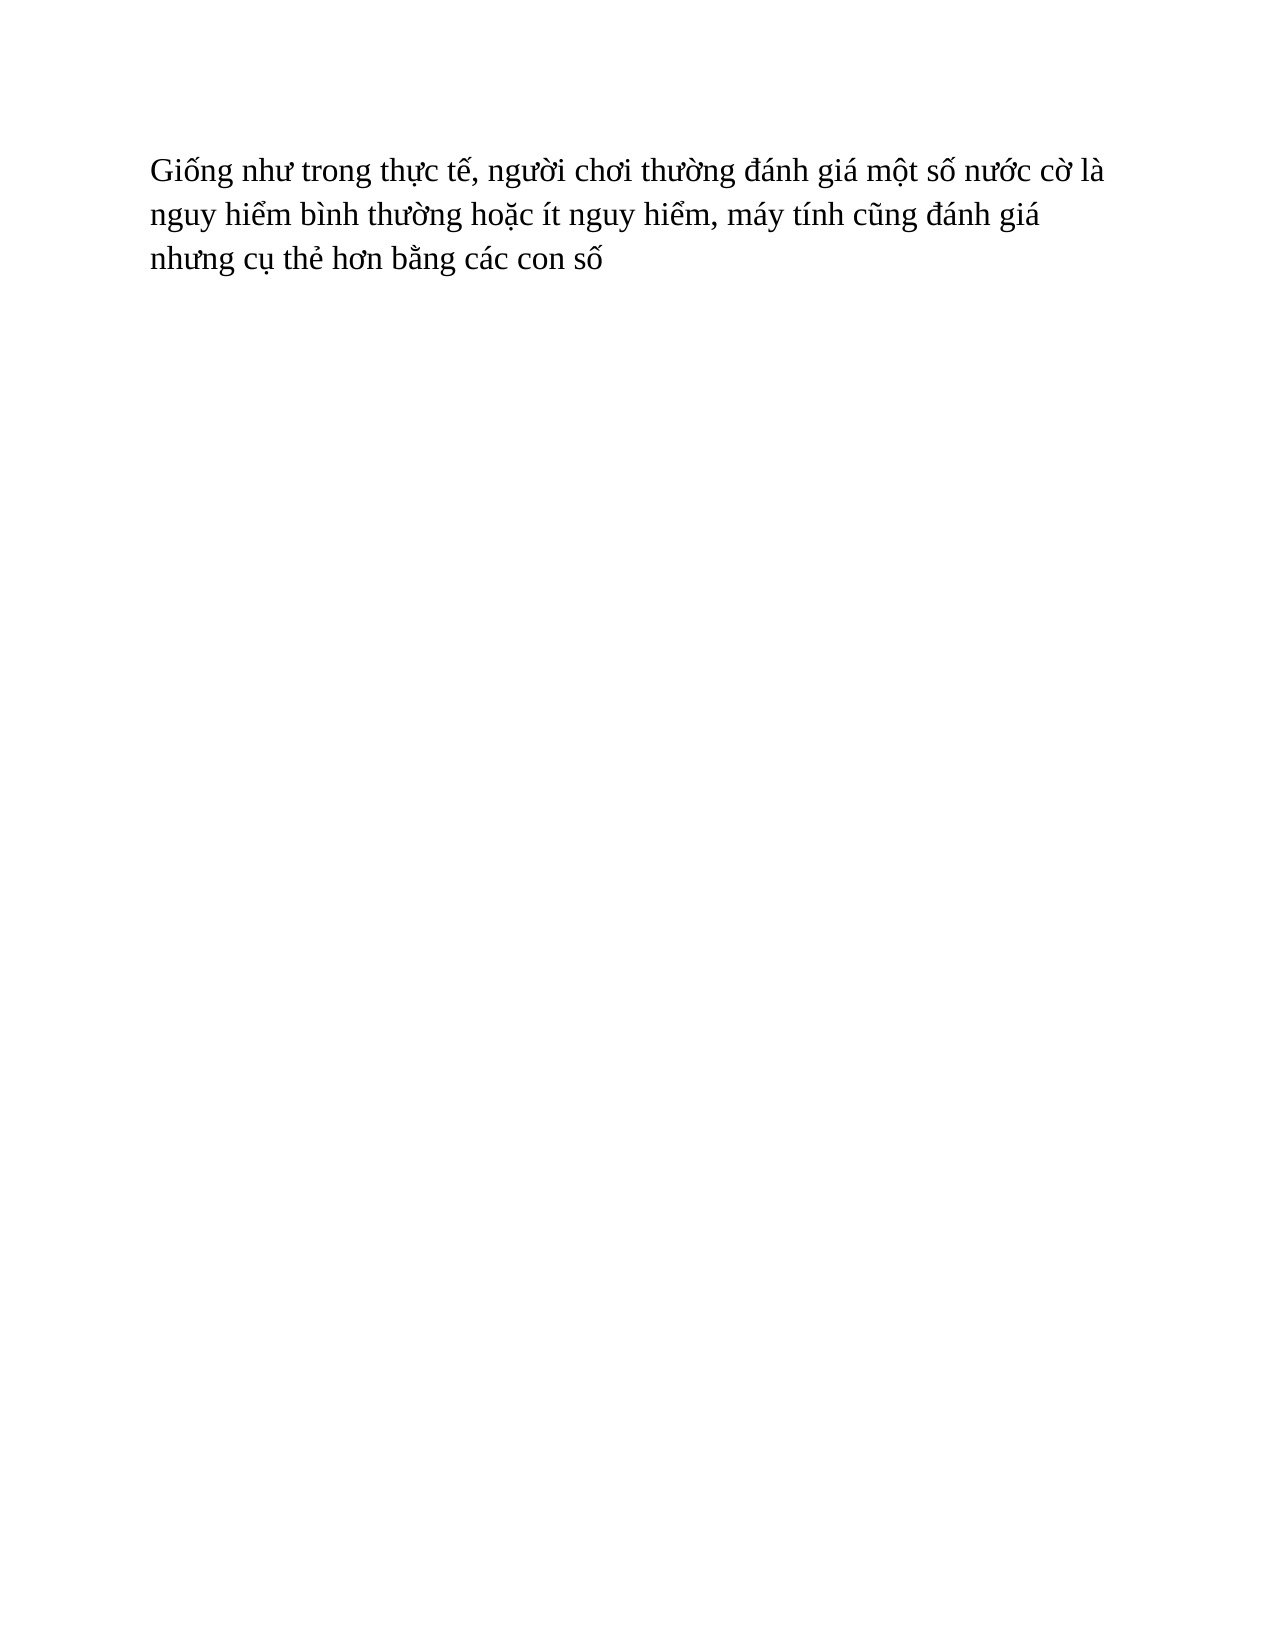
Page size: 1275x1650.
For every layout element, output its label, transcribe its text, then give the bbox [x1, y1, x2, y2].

text Giống như trong thực tế, người chơi thường đánh giá một số nước cờ là nguy hiểm bình thường hoặc ít nguy hiểm, máy tính cũng đánh giá nhưng cụ thẻ hơn bằng các con số [150, 150, 1125, 276]
